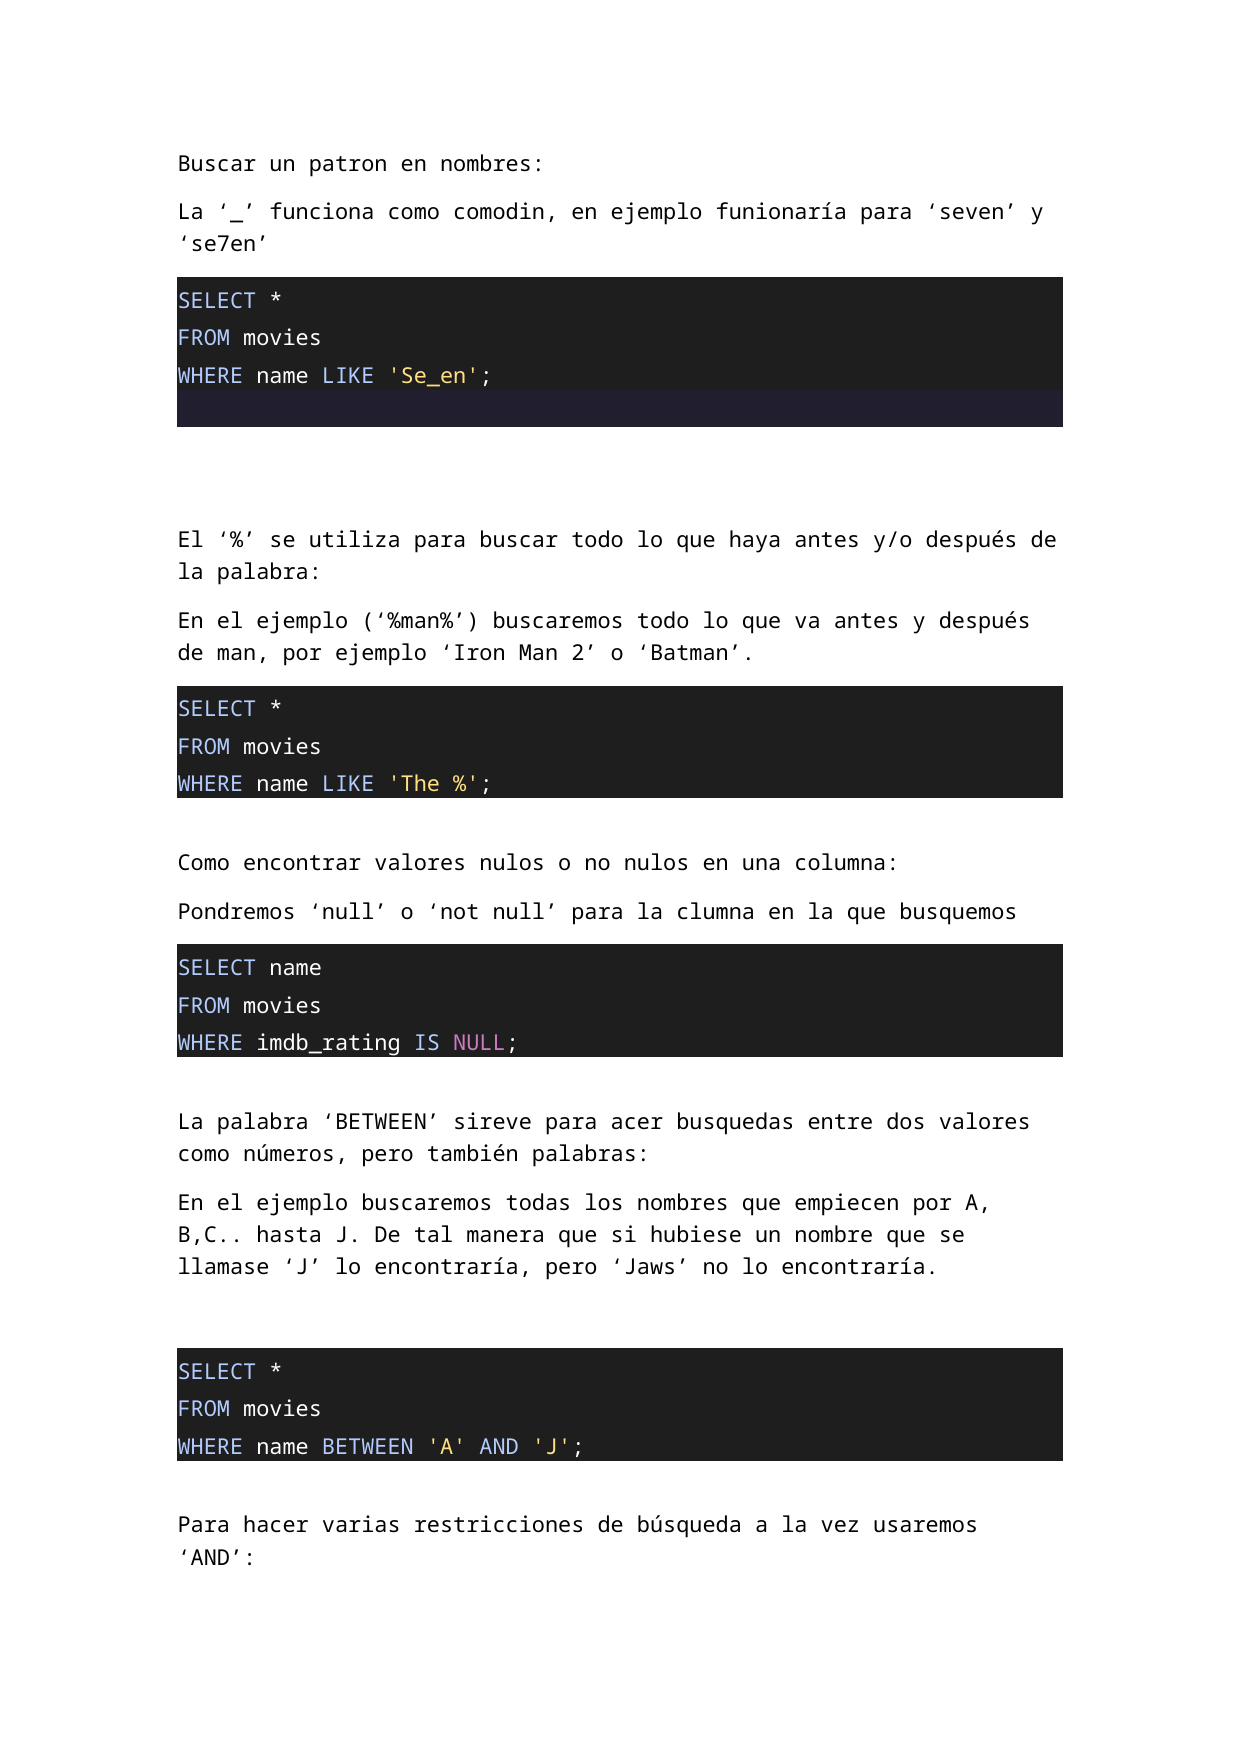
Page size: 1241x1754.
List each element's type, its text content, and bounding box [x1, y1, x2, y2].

text Como encontrar valores nulos o no nulos en una columna: [177, 847, 1063, 877]
text FROM movies [177, 723, 1063, 761]
text WHERE imdb_rating IS NULL; [177, 1019, 1063, 1057]
text El ‘%’ se utiliza para buscar todo lo que haya antes y/o después de la palabra: [177, 524, 1063, 586]
text WHERE name LIKE 'Se_en'; [177, 352, 1063, 390]
text Pondremos ‘null’ o ‘not null’ para la clumna en la que busquemos [177, 896, 1063, 926]
text SELECT * [177, 1348, 1063, 1386]
text FROM movies [177, 982, 1063, 1019]
text La palabra ‘BETWEEN’ sireve para acer busquedas entre dos valores como números, pero también palabras: [177, 1106, 1063, 1168]
text WHERE name BETWEEN 'A' AND 'J'; [177, 1423, 1063, 1461]
text Para hacer varias restricciones de búsqueda a la vez usaremos ‘AND’: [177, 1509, 1063, 1571]
text SELECT * [177, 277, 1063, 315]
text FROM movies [177, 1386, 1063, 1423]
text Buscar un patron en nombres: [177, 148, 1063, 177]
text En el ejemplo buscaremos todas los nombres que empiecen por A, B,C.. hasta J. De tal manera que si hubiese un nombre que se llamase ‘J’ lo encontraría, pero ‘Jaws’ no lo encontraría. [177, 1187, 1063, 1281]
text WHERE name LIKE 'The %'; [177, 761, 1063, 798]
text SELECT * [177, 686, 1063, 723]
text En el ejemplo (‘%man%’) buscaremos todo lo que va antes y después de man, por ejemplo ‘Iron Man 2’ o ‘Batman’. [177, 605, 1063, 667]
text SELECT name [177, 944, 1063, 982]
text FROM movies [177, 315, 1063, 352]
text La ‘_’ funciona como comodin, en ejemplo funionaría para ‘seven’ y ‘se7en’ [177, 196, 1063, 258]
